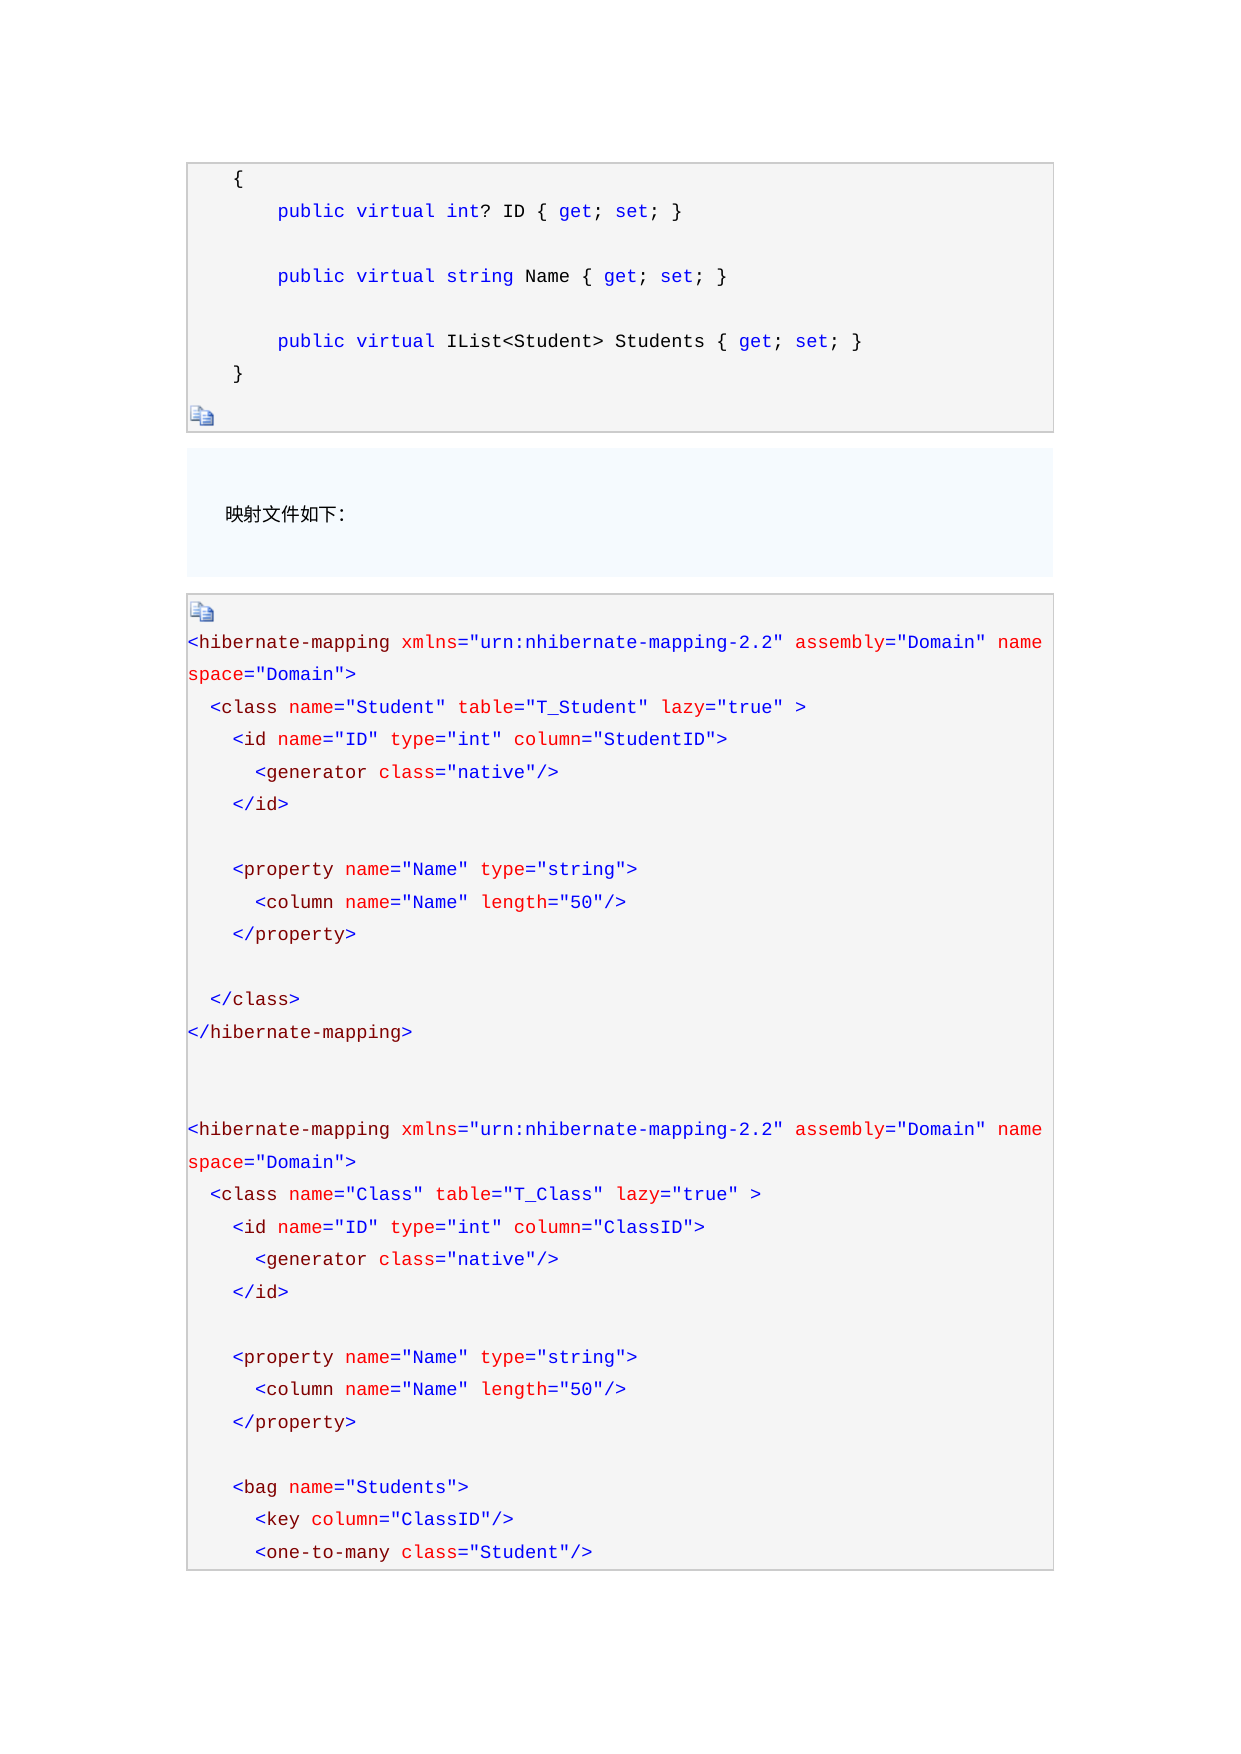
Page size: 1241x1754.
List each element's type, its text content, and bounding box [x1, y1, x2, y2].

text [188, 625, 1053, 1569]
text 映射文件如下： [187, 497, 1053, 529]
picture [188, 399, 219, 431]
picture [188, 595, 219, 627]
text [188, 164, 1053, 391]
